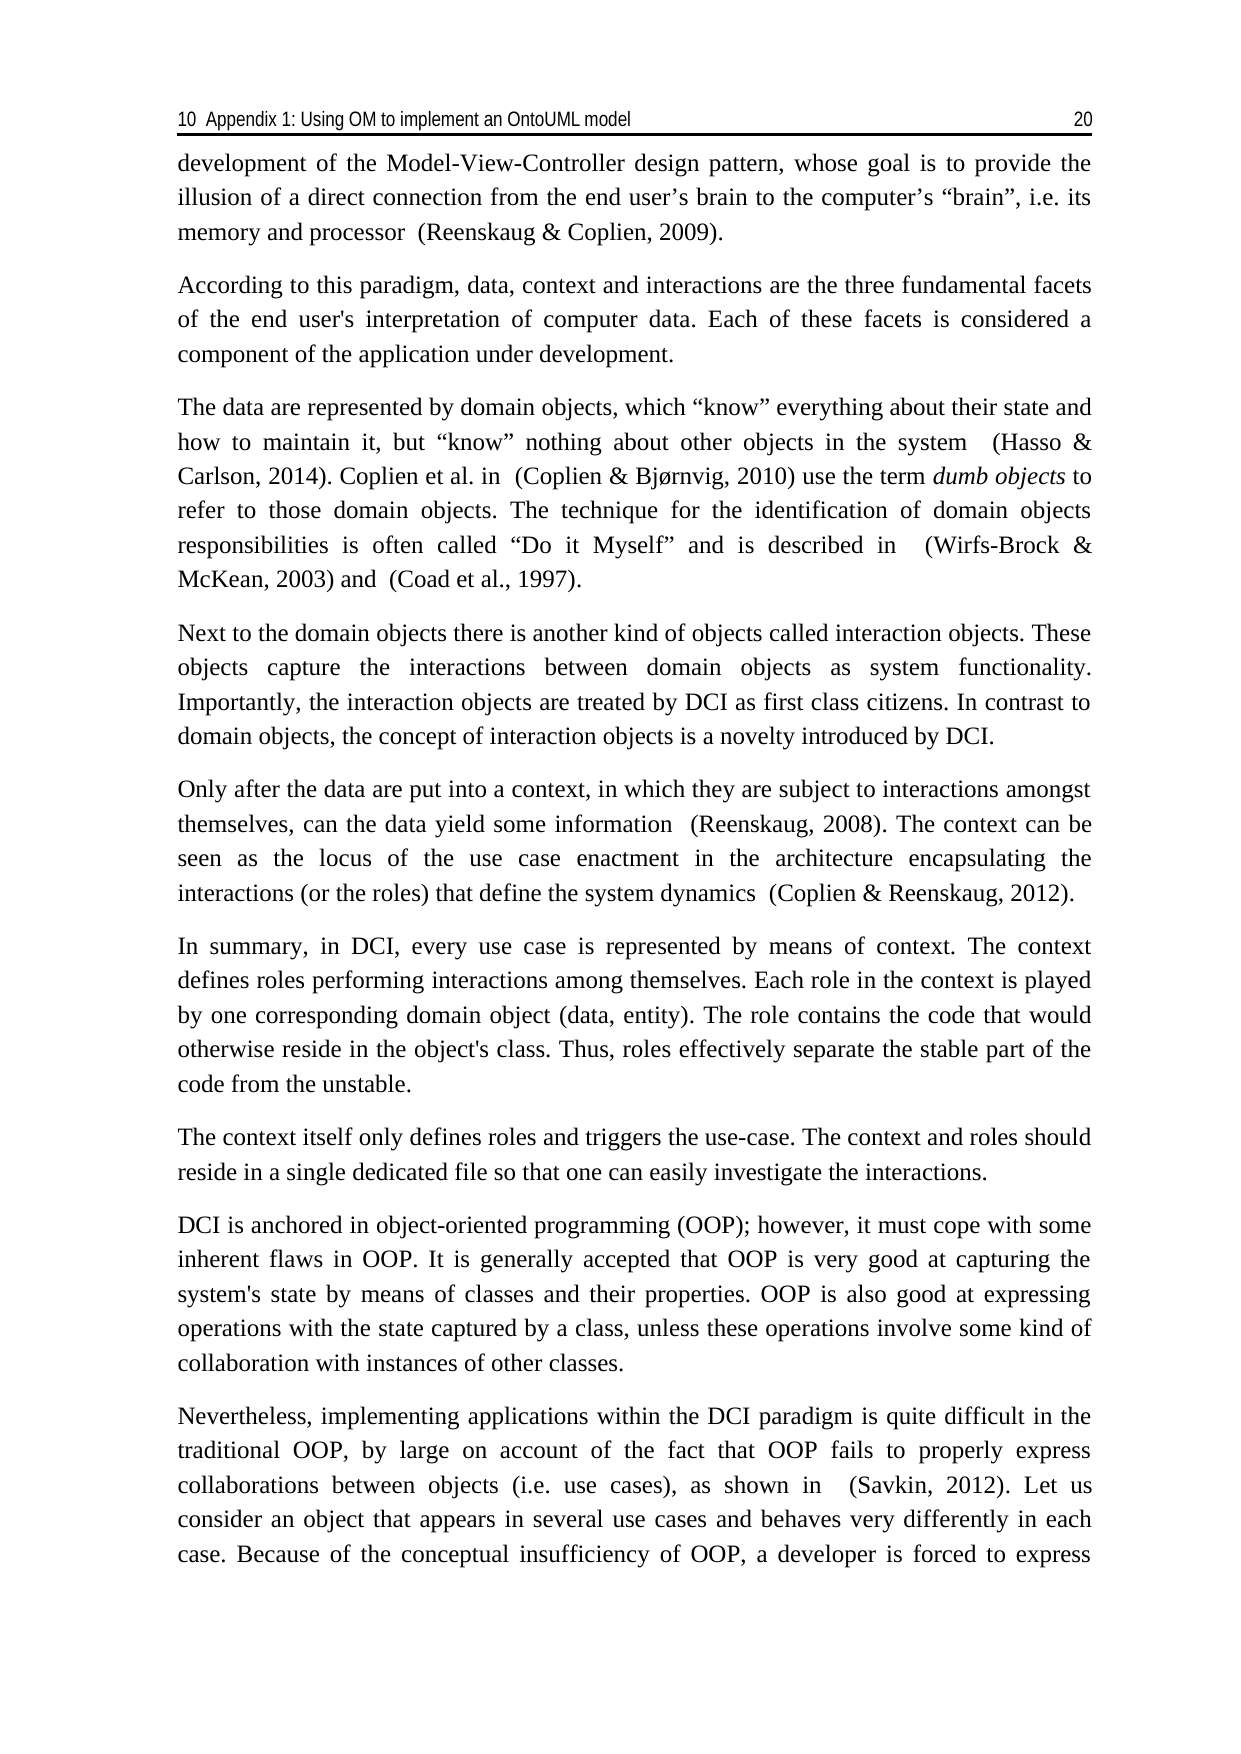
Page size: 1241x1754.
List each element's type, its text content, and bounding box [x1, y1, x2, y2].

text DCI is anchored in object-oriented programming (OOP); however, it must cope with some inherent flaws in OOP. It is generally accepted that OOP is very good at capturing the system's state by means of classes and their properties. OOP is also good at expressing operations with the state captured by a class, unless these operations involve some kind of collaboration with instances of other classes. [177, 1210, 1092, 1377]
text In summary, in DCI, every use case is represented by means of context. The context defines roles performing interactions among themselves. Each role in the context is played by one corresponding domain object (data, entity). The role contains the code that would otherwise reside in the object's class. Thus, roles effectively separate the stable part of the code from the unstable. [177, 931, 1092, 1098]
text The context itself only defines roles and triggers the use-case. The context and roles should reside in a single dedicated file so that one can easily investigate the interactions. [177, 1122, 1092, 1185]
text Next to the domain objects there is another kind of objects called interaction objects. These objects capture the interactions between domain objects as system functionality. Importantly, the interaction objects are treated by DCI as first class citizens. In contrast to domain objects, the concept of interaction objects is a novelty introduced by DCI. [177, 618, 1092, 750]
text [177, 148, 1092, 245]
text The data are represented by domain objects, which “know” everything about their state and how to maintain it, but “know” nothing about other objects in the system (Hasso & Carlson, 2014). Coplien et al. in (Coplien & Bjørnvig, 2010) use the term dumb objects to refer to those domain objects. The technique for the identification of domain objects responsibilities is often called “Do it Myself” and is described in (Wirfs-Brock & McKean, 2003) and (Coad et al., 1997). [177, 392, 1092, 593]
text According to this paradigm, data, context and interactions are the three fundamental facets of the end user's interpretation of computer data. Each of these facets is considered a component of the application under development. [177, 270, 1092, 368]
text Only after the data are put into a context, in which they are subject to interactions amongst themselves, can the data yield some information (Reenskaug, 2008). The context can be seen as the locus of the use case enactment in the architecture encapsulating the interactions (or the roles) that define the system dynamics (Coplien & Reenskaug, 2012). [177, 774, 1092, 907]
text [177, 1401, 1092, 1568]
